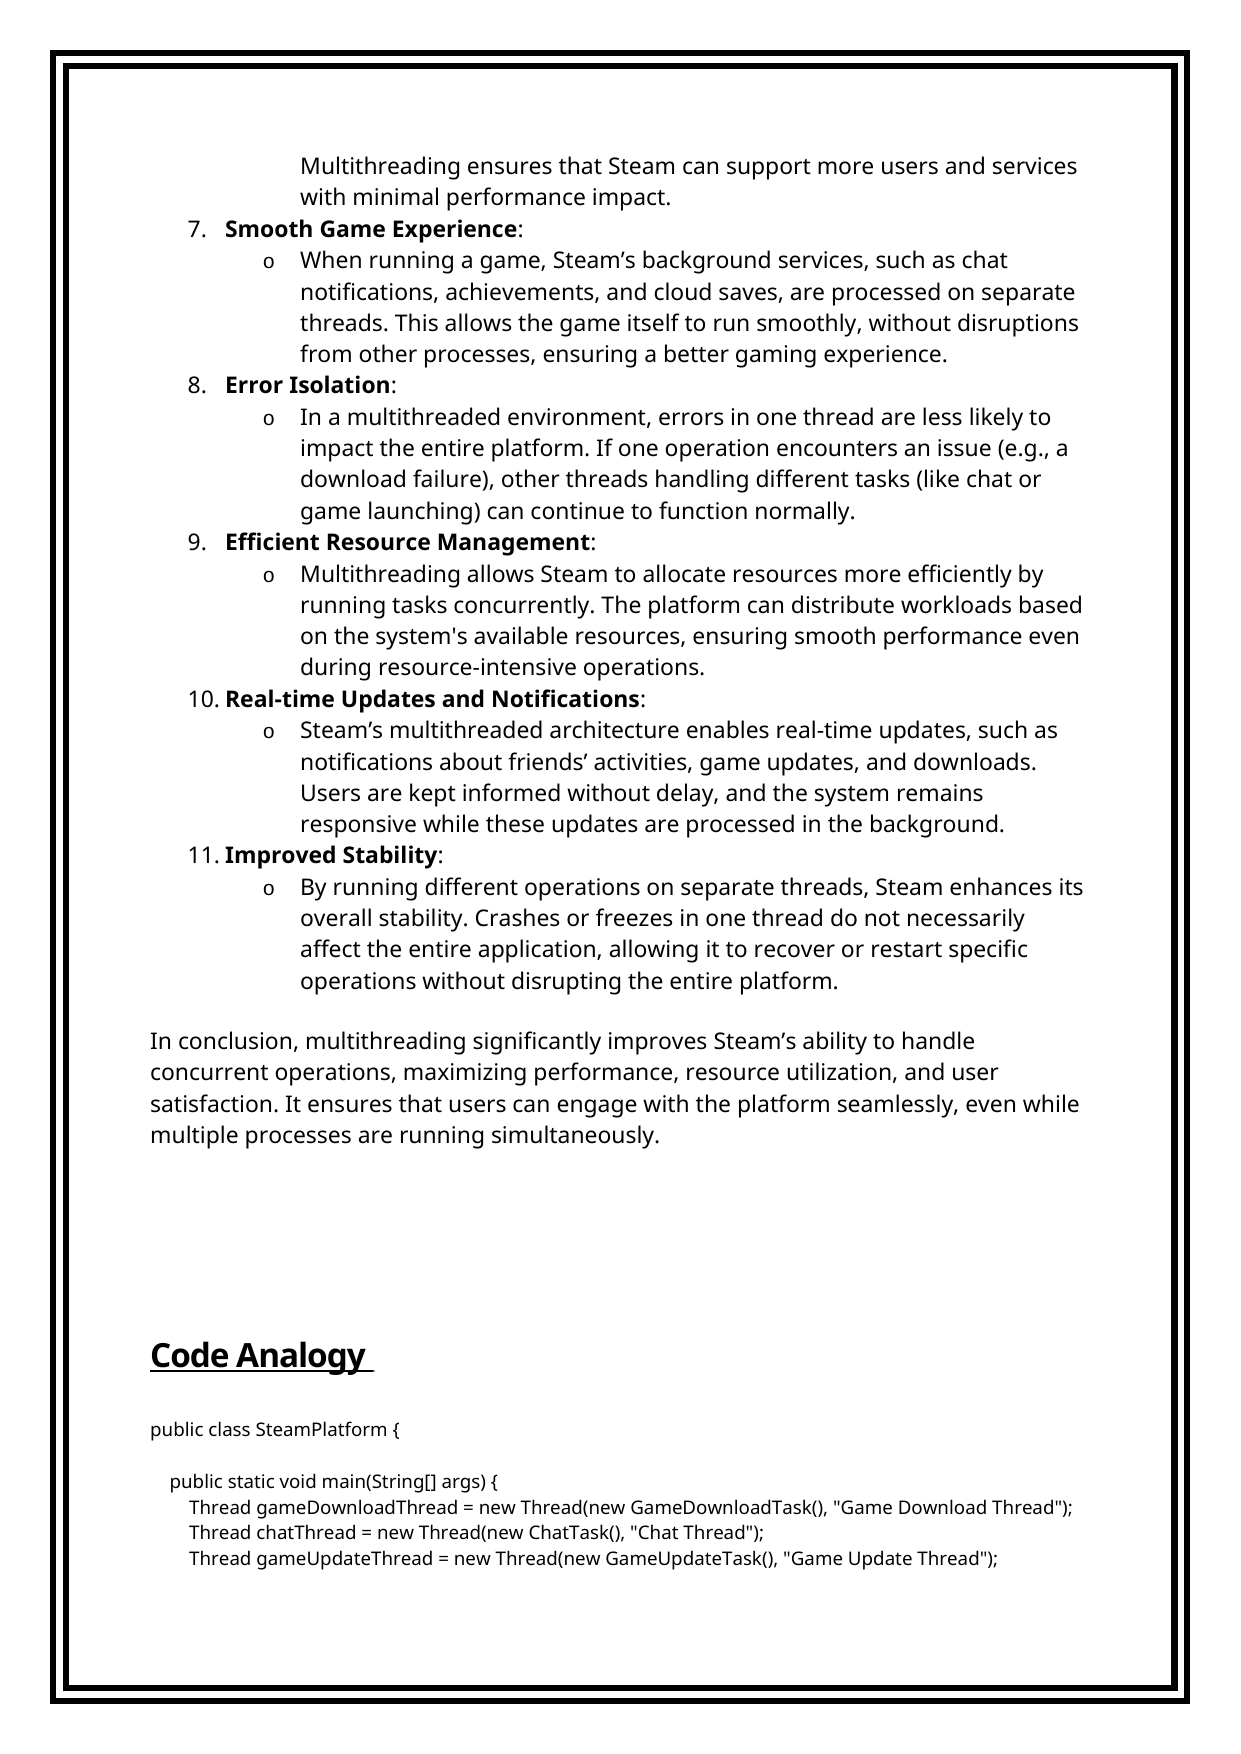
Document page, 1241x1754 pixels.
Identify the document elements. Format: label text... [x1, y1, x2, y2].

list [262, 150, 1090, 212]
list Efficient Resource Management: [187, 526, 1090, 557]
list In a multithreaded environment, errors in one thread are less likely to impact the entire platform. If one operation encounters an issue (e.g., a download failure), other threads handling different tasks (like chat or game launching) can continue to function normally. [262, 401, 1090, 526]
list Smooth Game Experience: [187, 213, 1090, 244]
text Thread gameUpdateThread = new Thread(new GameUpdateTask(), "Game Update Thread"); [150, 1545, 1090, 1571]
list Steam’s multithreaded architecture enables real-time updates, such as notifications about friends’ activities, game updates, and downloads. Users are kept informed without delay, and the system remains responsive while these updates are processed in the background. [262, 714, 1090, 839]
list Real-time Updates and Notifications: [187, 683, 1090, 714]
text In conclusion, multithreading significantly improves Steam’s ability to handle concurrent operations, maximizing performance, resource utilization, and user satisfaction. It ensures that users can engage with the platform seamlessly, even while multiple processes are running simultaneously. [150, 1025, 1090, 1150]
text Thread chatThread = new Thread(new ChatTask(), "Chat Thread"); [150, 1520, 1090, 1545]
list By running different operations on separate threads, Steam enhances its overall stability. Crashes or freezes in one thread do not necessarily affect the entire application, allowing it to recover or restart specific operations without disrupting the entire platform. [262, 871, 1090, 996]
list Improved Stability: [187, 839, 1090, 871]
text Thread gameDownloadThread = new Thread(new GameDownloadTask(), "Game Download Thread"); [150, 1494, 1090, 1519]
list Error Isolation: [187, 369, 1090, 401]
text public static void main(String[] args) { [150, 1468, 1090, 1494]
text Code Analogy [150, 1332, 1090, 1377]
text public class SteamPlatform { [150, 1417, 1090, 1442]
list When running a game, Steam’s background services, such as chat notifications, achievements, and cloud saves, are processed on separate threads. This allows the game itself to run smoothly, without disruptions from other processes, ensuring a better gaming experience. [262, 244, 1090, 369]
list Multithreading allows Steam to allocate resources more efficiently by running tasks concurrently. The platform can distribute workloads based on the system's available resources, ensuring smooth performance even during resource-intensive operations. [262, 557, 1090, 682]
